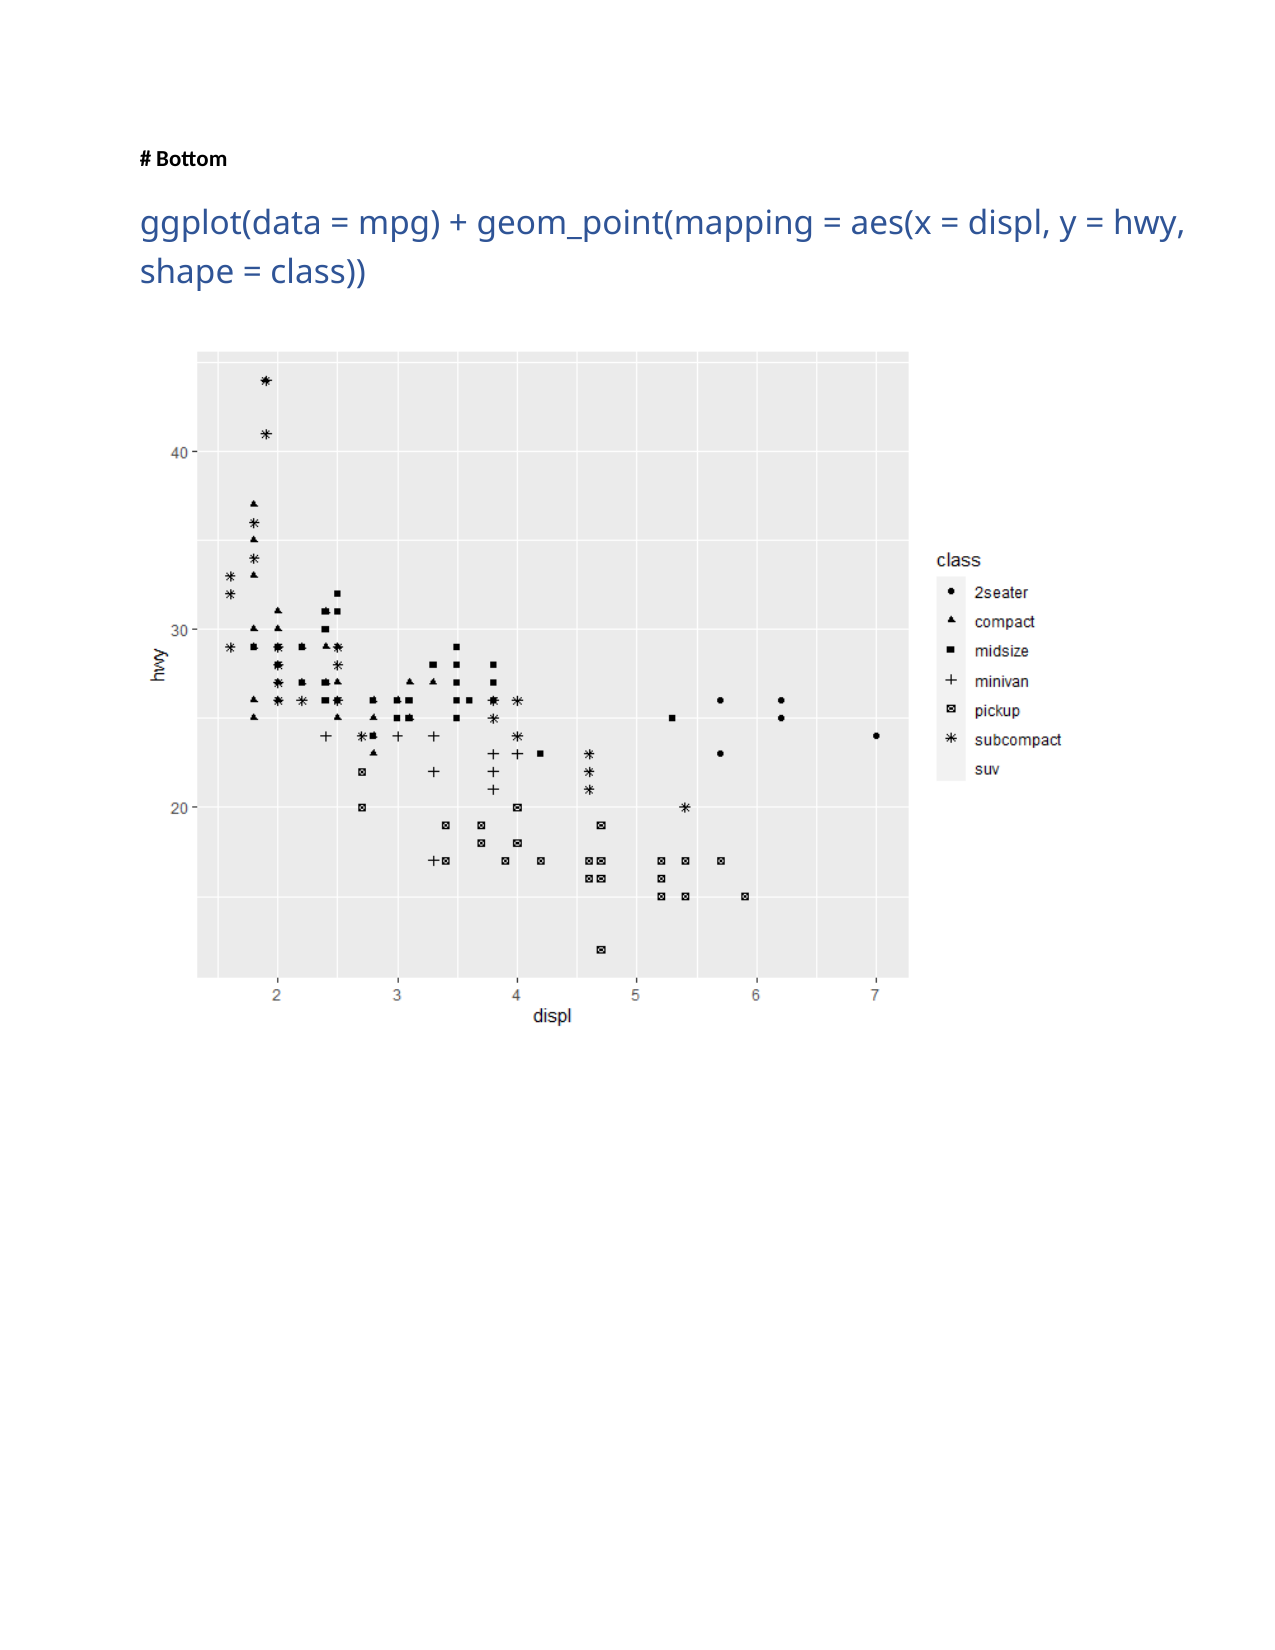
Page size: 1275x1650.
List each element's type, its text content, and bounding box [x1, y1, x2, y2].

picture [139, 343, 1080, 1035]
text # Bottom [139, 144, 1244, 172]
subtitle ggplot(data = mpg) + geom_point(mapping = aes(x = displ, y = hwy, shape = class)) [139, 199, 1244, 293]
